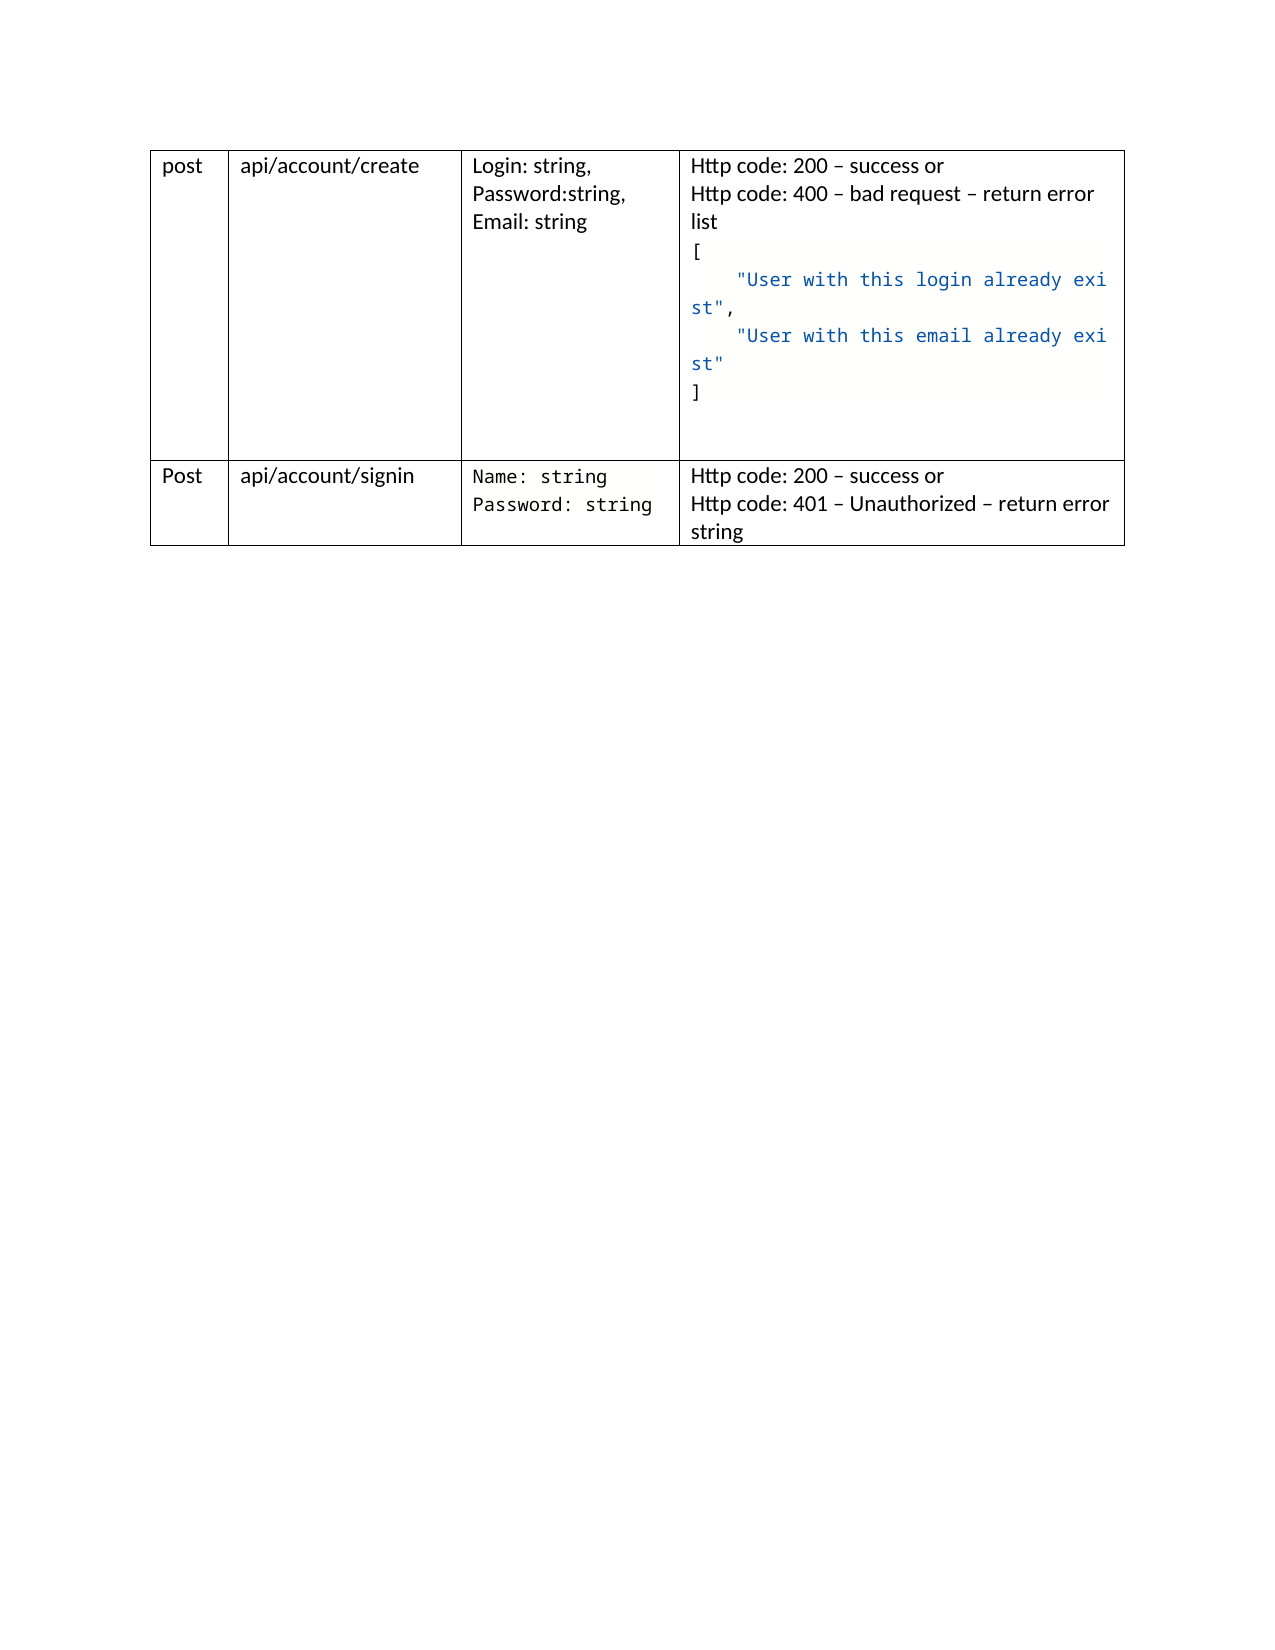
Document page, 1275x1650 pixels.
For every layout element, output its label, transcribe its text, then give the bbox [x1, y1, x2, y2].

table_cell Http code: 200 – success or Http code: 401 – Unauthorized – return error string [680, 461, 1124, 545]
table_header api/account/create [229, 151, 461, 460]
table_cell Post [151, 461, 228, 545]
table_header Login: string, Password:string, Email: string [462, 151, 679, 460]
table_header post [151, 151, 228, 460]
table_header Http code: 200 – success or Http code: 400 – bad request – return error list [ "User with this login already exist", "User with this email already exist" ] [680, 151, 1124, 460]
table_cell Name: string Password: string [462, 461, 679, 545]
table_cell api/account/signin [229, 461, 461, 545]
